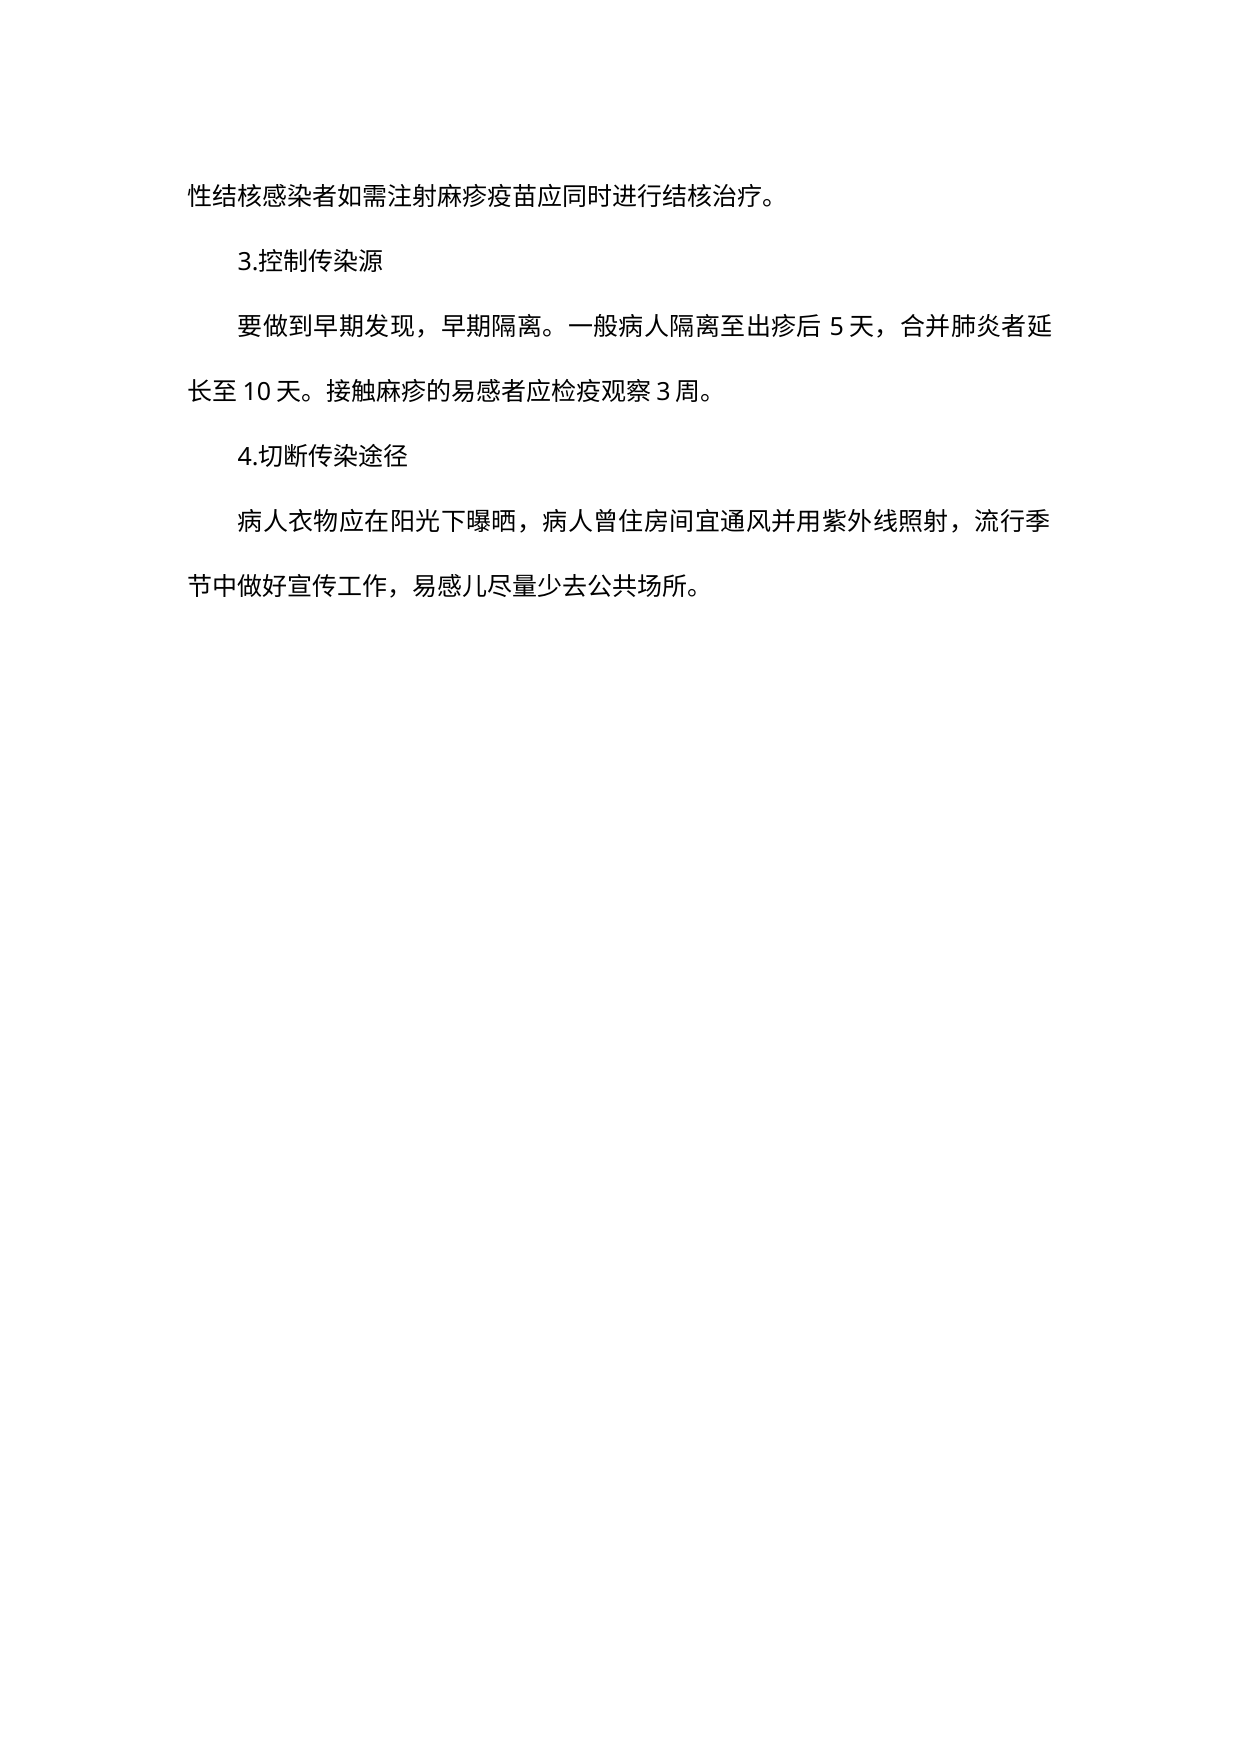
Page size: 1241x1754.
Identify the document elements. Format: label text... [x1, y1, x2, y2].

text 4.切断传染途径 [187, 422, 1053, 487]
text 要做到早期发现，早期隔离。一般病人隔离至出疹后5天，合并肺炎者延长至10天。接触麻疹的易感者应检疫观察3周。 [187, 292, 1053, 422]
text 3.控制传染源 [187, 227, 1053, 292]
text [187, 162, 1053, 227]
text 病人衣物应在阳光下曝晒，病人曾住房间宜通风并用紫外线照射，流行季节中做好宣传工作，易感儿尽量少去公共场所。 [187, 487, 1053, 617]
